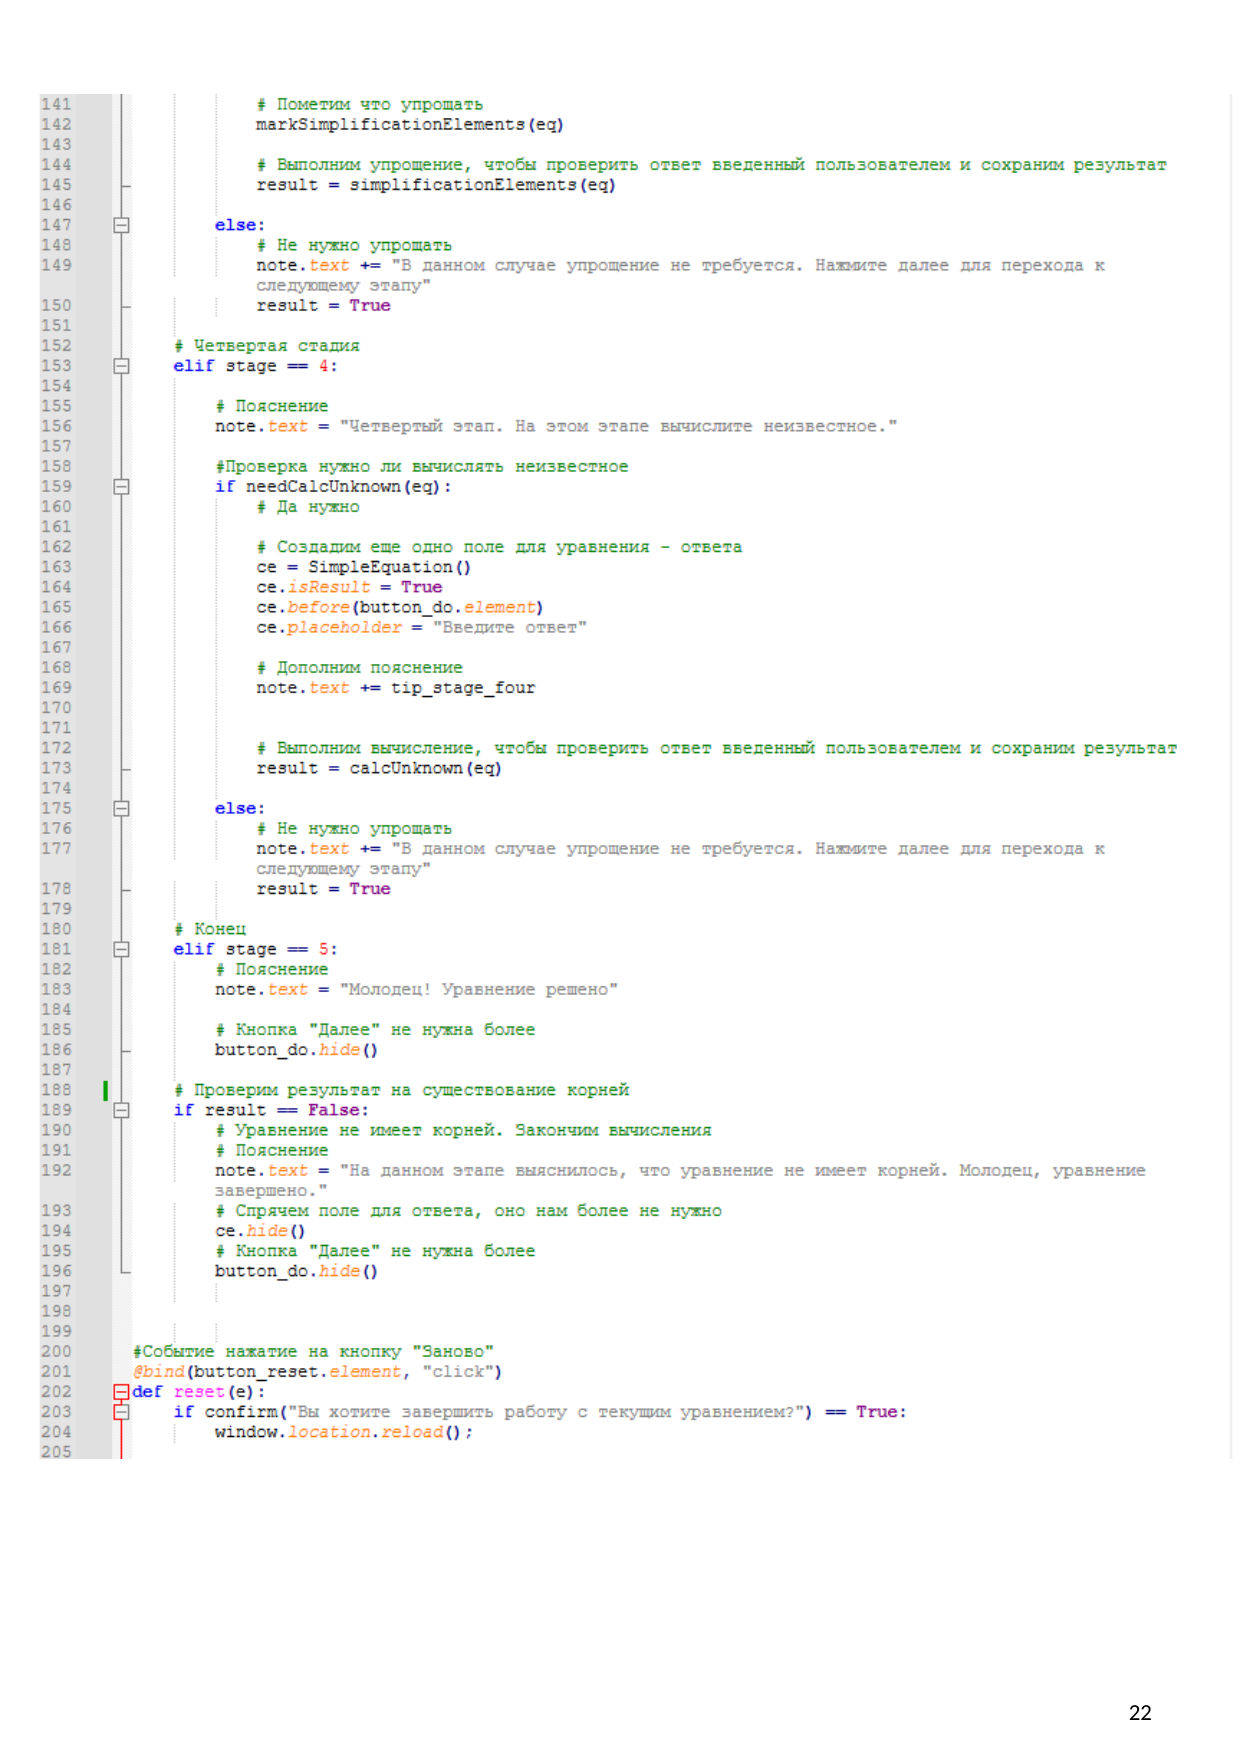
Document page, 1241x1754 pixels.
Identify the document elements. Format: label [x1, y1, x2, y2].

picture [39, 94, 1233, 1459]
